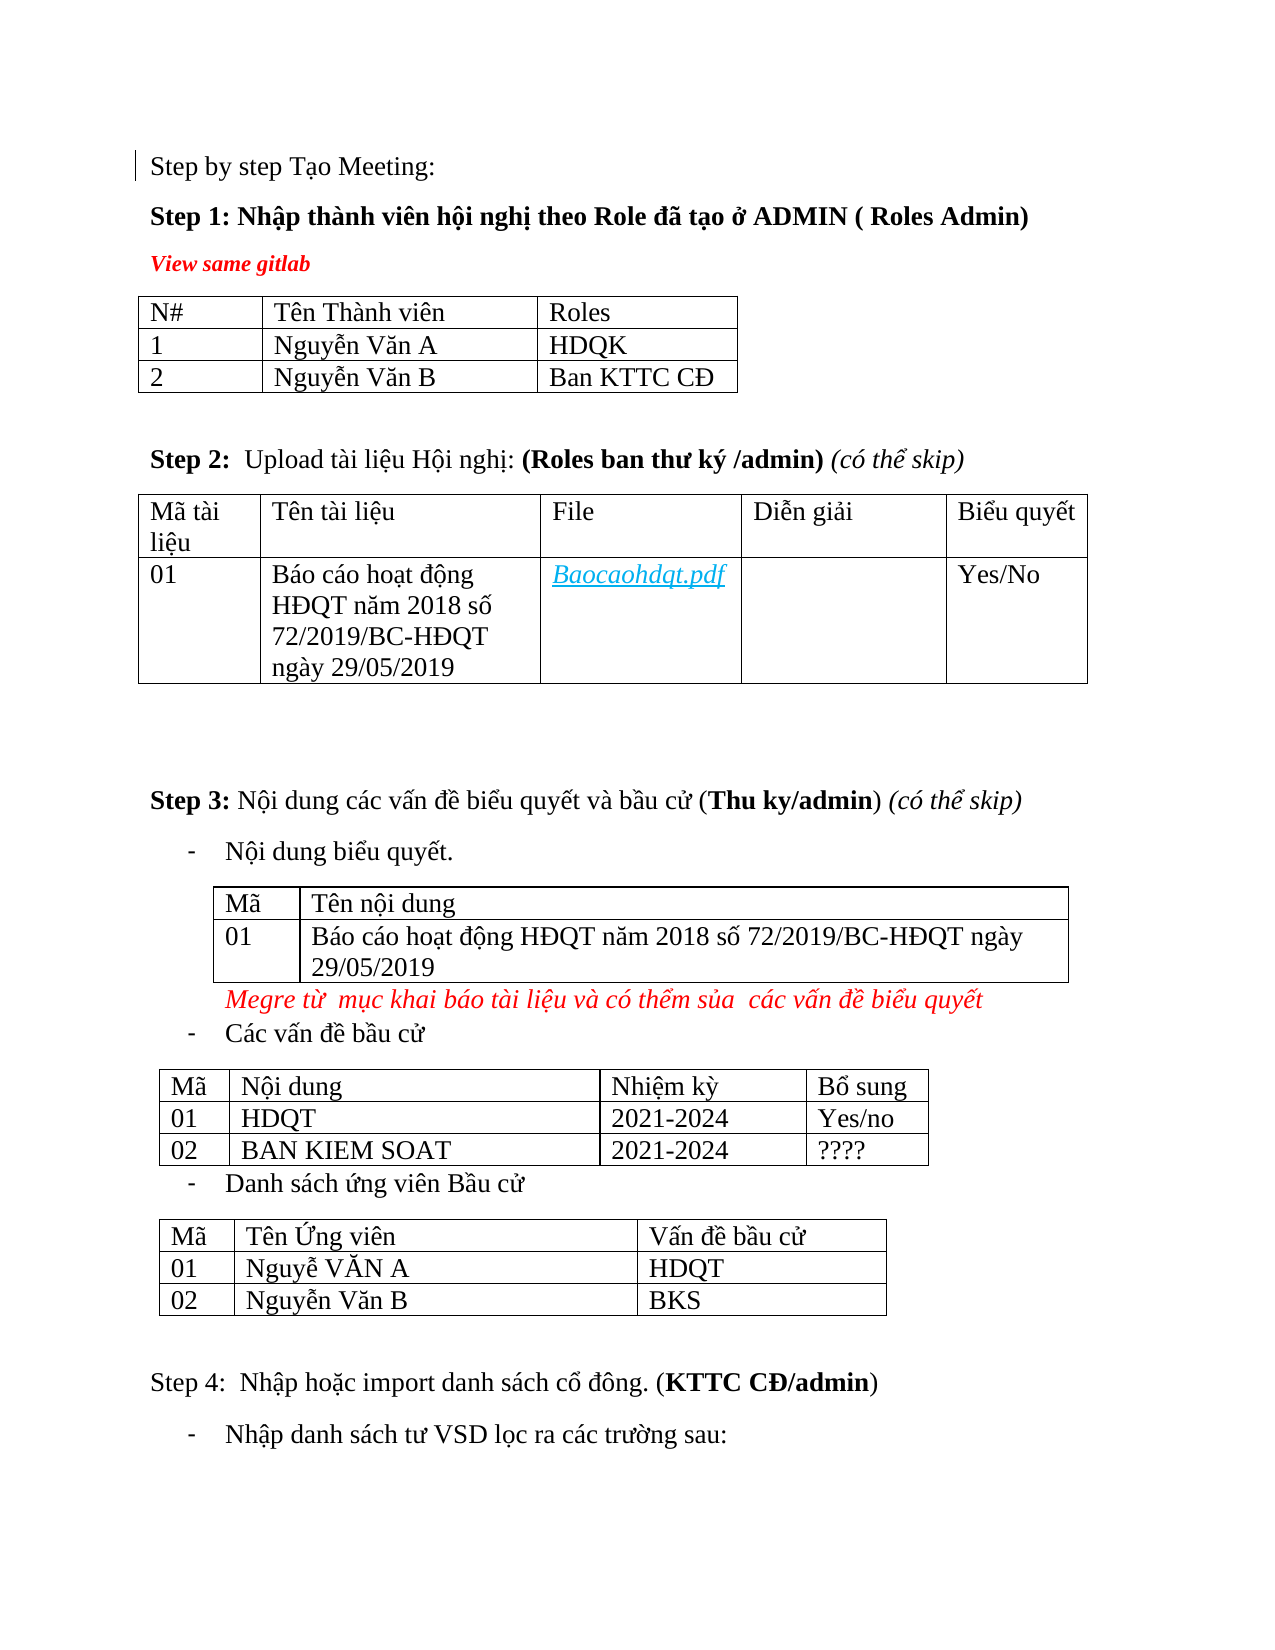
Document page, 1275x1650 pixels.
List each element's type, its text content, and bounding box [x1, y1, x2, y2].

table_cell 01 [160, 1252, 234, 1283]
table_cell Nguyễn Văn B [235, 1284, 637, 1315]
table_header Biểu quyết [947, 495, 1087, 557]
table_cell HDQK [538, 329, 737, 360]
table_header Diễn giải [742, 495, 946, 557]
table_cell 02 [160, 1284, 234, 1315]
table_cell Yes/no [807, 1102, 928, 1133]
table_cell 2 [139, 361, 262, 392]
table_header N# [139, 297, 262, 328]
table_header Mã [160, 1070, 229, 1101]
table_header Bổ sung [807, 1070, 928, 1101]
table_cell HDQT [638, 1252, 886, 1283]
table_header File [541, 495, 741, 557]
table_cell Ban KTTC CĐ [538, 361, 737, 392]
table_cell 02 [160, 1134, 229, 1165]
text Step 3: Nội dung các vấn đề biểu quyết và bầu cử (Thu ky/admin) (có thể skip) [150, 784, 1125, 815]
table_cell 01 [139, 558, 260, 682]
table_cell 01 [214, 920, 299, 982]
list Nhập danh sách tư VSD lọc ra các trường sau: [187, 1417, 1125, 1450]
table_cell Báo cáo hoạt động HĐQT năm 2018 số 72/2019/BC-HĐQT ngày 29/05/2019 [301, 920, 1068, 982]
table_cell BAN KIEM SOAT [230, 1134, 599, 1165]
table_cell Nguyễ VĂN A [235, 1252, 637, 1283]
table_header Roles [538, 297, 737, 328]
table_cell 2021-2024 [601, 1134, 806, 1165]
table_cell ???? [807, 1134, 928, 1165]
table_header Tên Thành viên [263, 297, 537, 328]
table_cell Nguyễn Văn B [263, 361, 537, 392]
table_header Tên nội dung [301, 888, 1068, 919]
table_header Mã [160, 1220, 234, 1251]
table_cell 1 [139, 329, 262, 360]
table_cell HDQT [230, 1102, 599, 1133]
text Step 2: Upload tài liệu Hội nghị: (Roles ban thư ký /admin) (có thể skip) [150, 443, 1125, 474]
text Step by step Tạo Meeting: [150, 150, 1125, 181]
table_cell Baocaohdqt.pdf [541, 558, 741, 682]
table_header Mã [214, 888, 299, 919]
list Các vấn đề bầu cử [187, 1017, 1125, 1049]
table_cell BKS [638, 1284, 886, 1315]
table_header Nhiệm kỳ [601, 1070, 806, 1101]
table_header Tên tài liệu [261, 495, 540, 557]
text View same gitlab [150, 250, 1125, 277]
list Megre từ mục khai báo tài liệu và có thểm sủa các vấn đề biểu quyết [225, 983, 1125, 1014]
table_cell Báo cáo hoạt động HĐQT năm 2018 số 72/2019/BC-HĐQT ngày 29/05/2019 [261, 558, 540, 682]
table_cell Yes/No [947, 558, 1087, 682]
table_header Tên Ứng viên [235, 1220, 637, 1251]
table_header Nội dung [230, 1070, 599, 1101]
table_cell 2021-2024 [601, 1102, 806, 1133]
table_cell Nguyễn Văn A [263, 329, 537, 360]
text Step 1: Nhập thành viên hội nghị theo Role đã tạo ở ADMIN ( Roles Admin) [150, 200, 1125, 231]
text Step 4: Nhập hoặc import danh sách cổ đông. (KTTC CĐ/admin) [150, 1367, 1125, 1398]
table_header Vấn đề bầu cử [638, 1220, 886, 1251]
table_cell 01 [160, 1102, 229, 1133]
list Nội dung biểu quyết. [187, 834, 1125, 867]
list Danh sách ứng viên Bầu cử [187, 1166, 1125, 1199]
table_header Mã tài liệu [139, 495, 260, 557]
table_cell [742, 558, 946, 682]
